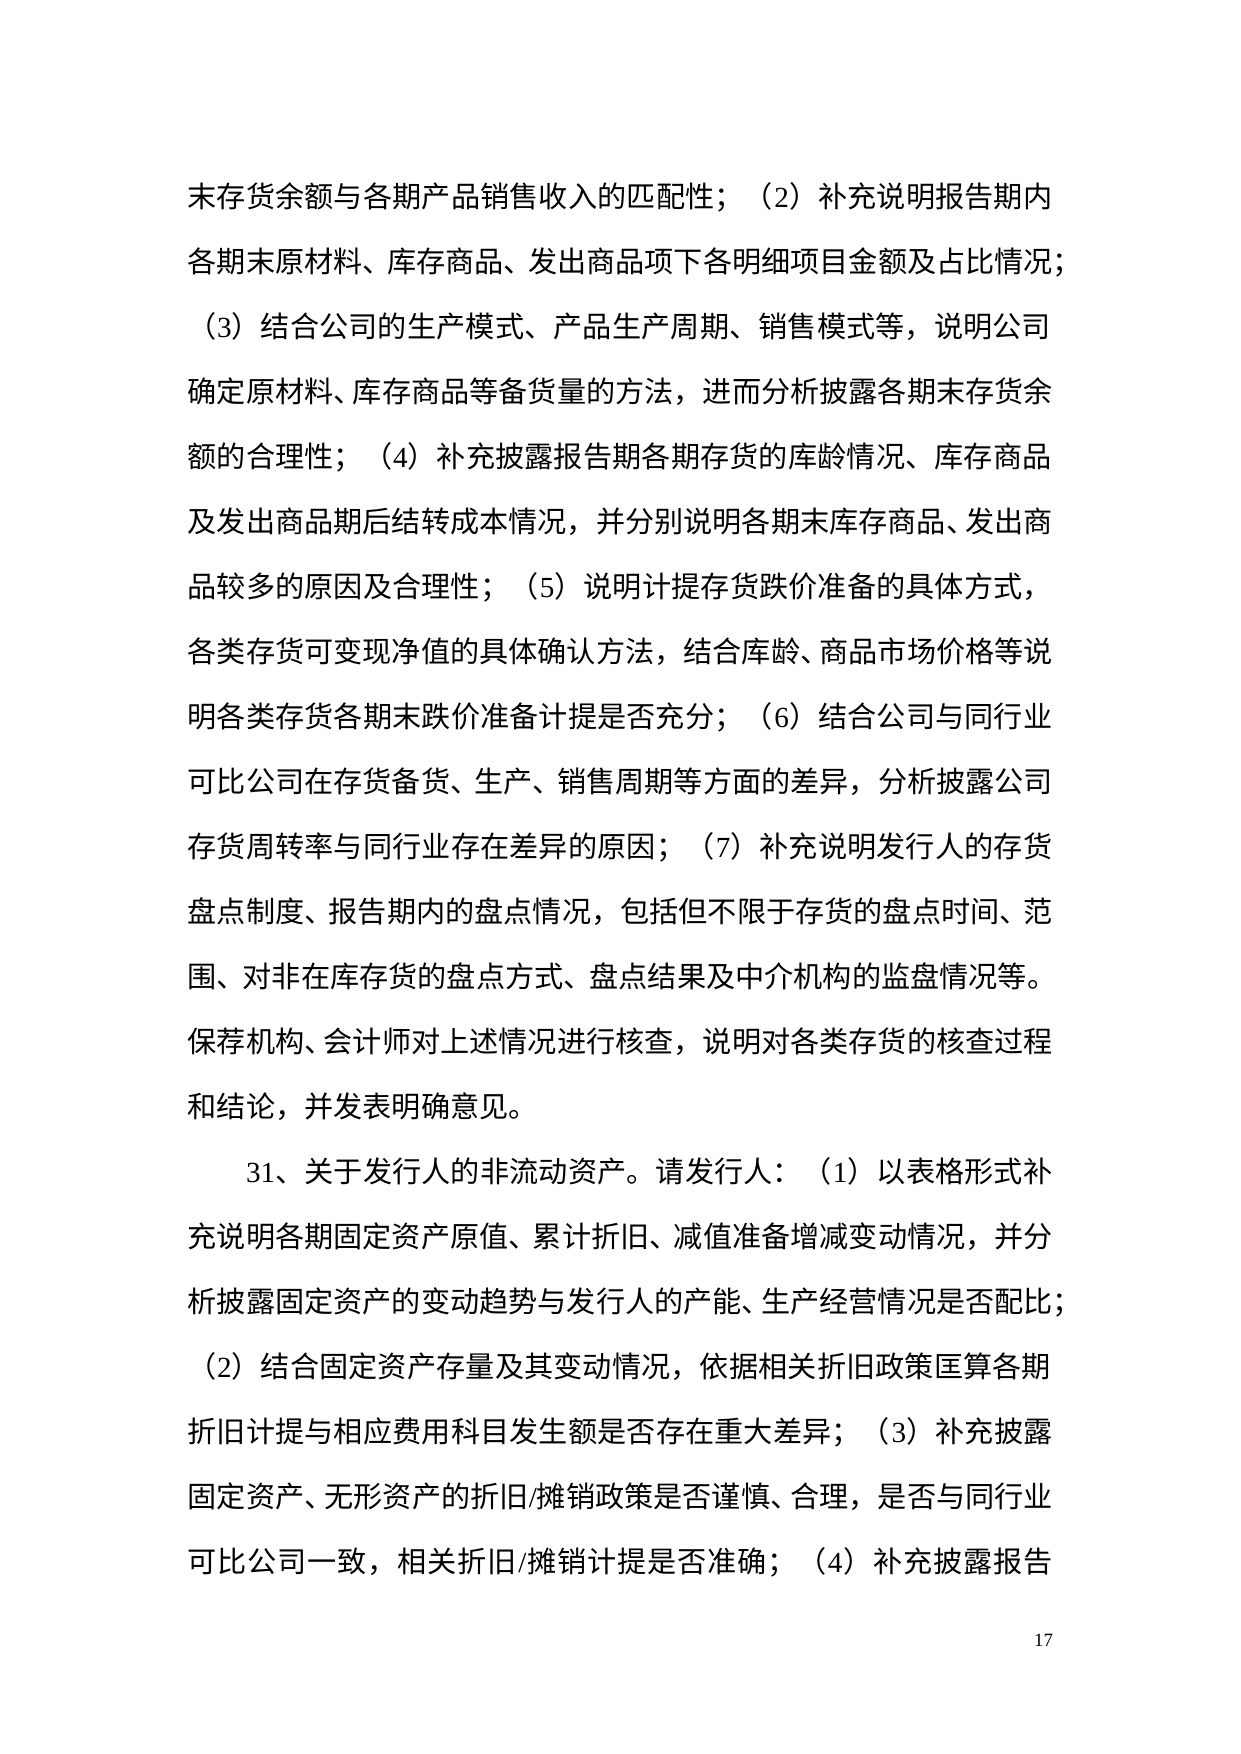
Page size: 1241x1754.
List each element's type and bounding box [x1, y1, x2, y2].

text [187, 162, 1053, 422]
text [187, 422, 1053, 1592]
